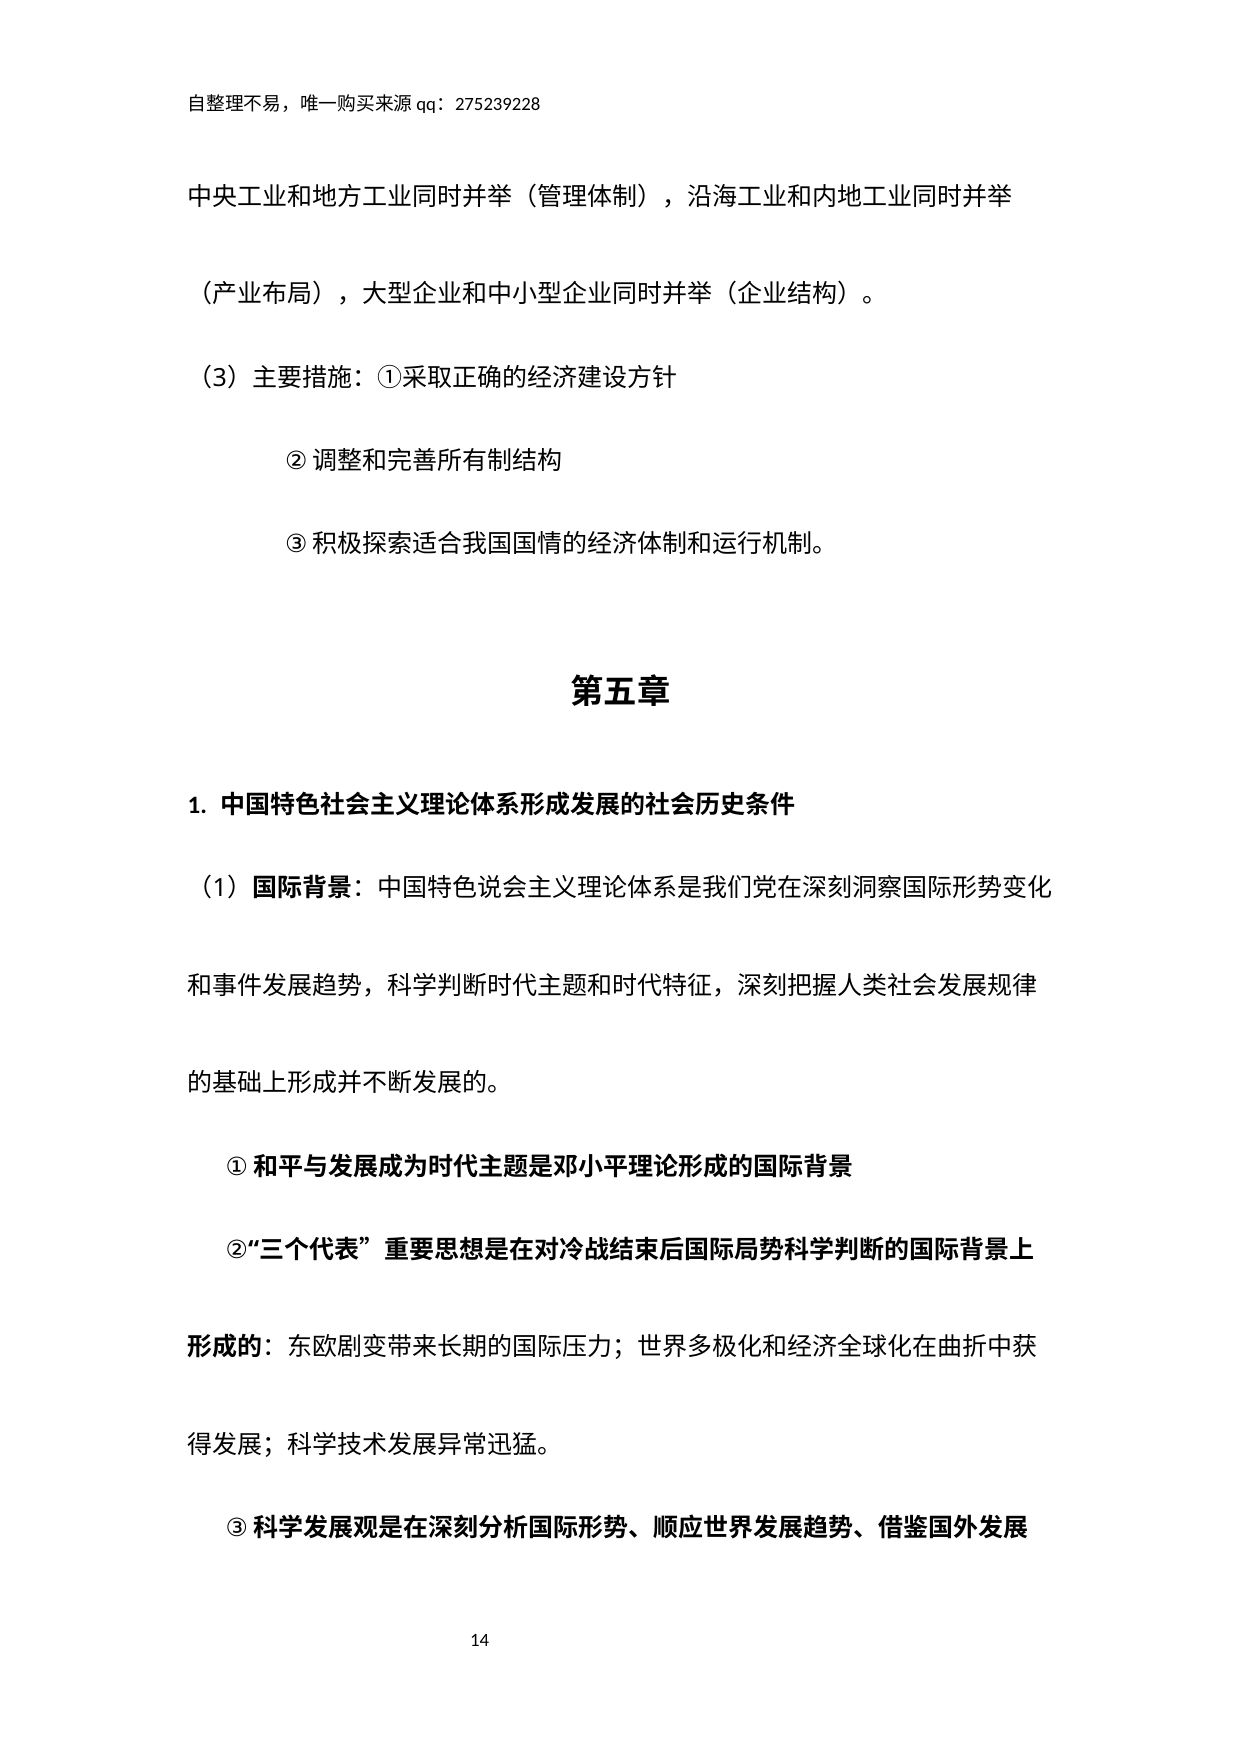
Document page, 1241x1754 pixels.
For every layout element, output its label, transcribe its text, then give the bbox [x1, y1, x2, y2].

list ②调整和完善所有制结构 [187, 426, 1053, 491]
list ①和平与发展成为时代主题是邓小平理论形成的国际背景 [187, 1132, 1053, 1197]
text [187, 162, 1053, 324]
list ③积极探索适合我国国情的经济体制和运行机制。 [187, 509, 1053, 574]
list 中国特色社会主义理论体系形成发展的社会历史条件 [187, 770, 1053, 835]
list （3）主要措施：①采取正确的经济建设方针 [187, 343, 1053, 408]
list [187, 1493, 1053, 1558]
subtitle 第五章 [187, 656, 1053, 721]
list ②“三个代表”重要思想是在对冷战结束后国际局势科学判断的国际背景上形成的：东欧剧变带来长期的国际压力；世界多极化和经济全球化在曲折中获得发展；科学技术发展异常迅猛。 [187, 1215, 1053, 1475]
list 国际背景：中国特色说会主义理论体系是我们党在深刻洞察国际形势变化和事件发展趋势，科学判断时代主题和时代特征，深刻把握人类社会发展规律的基础上形成并不断发展的。 [187, 853, 1053, 1113]
